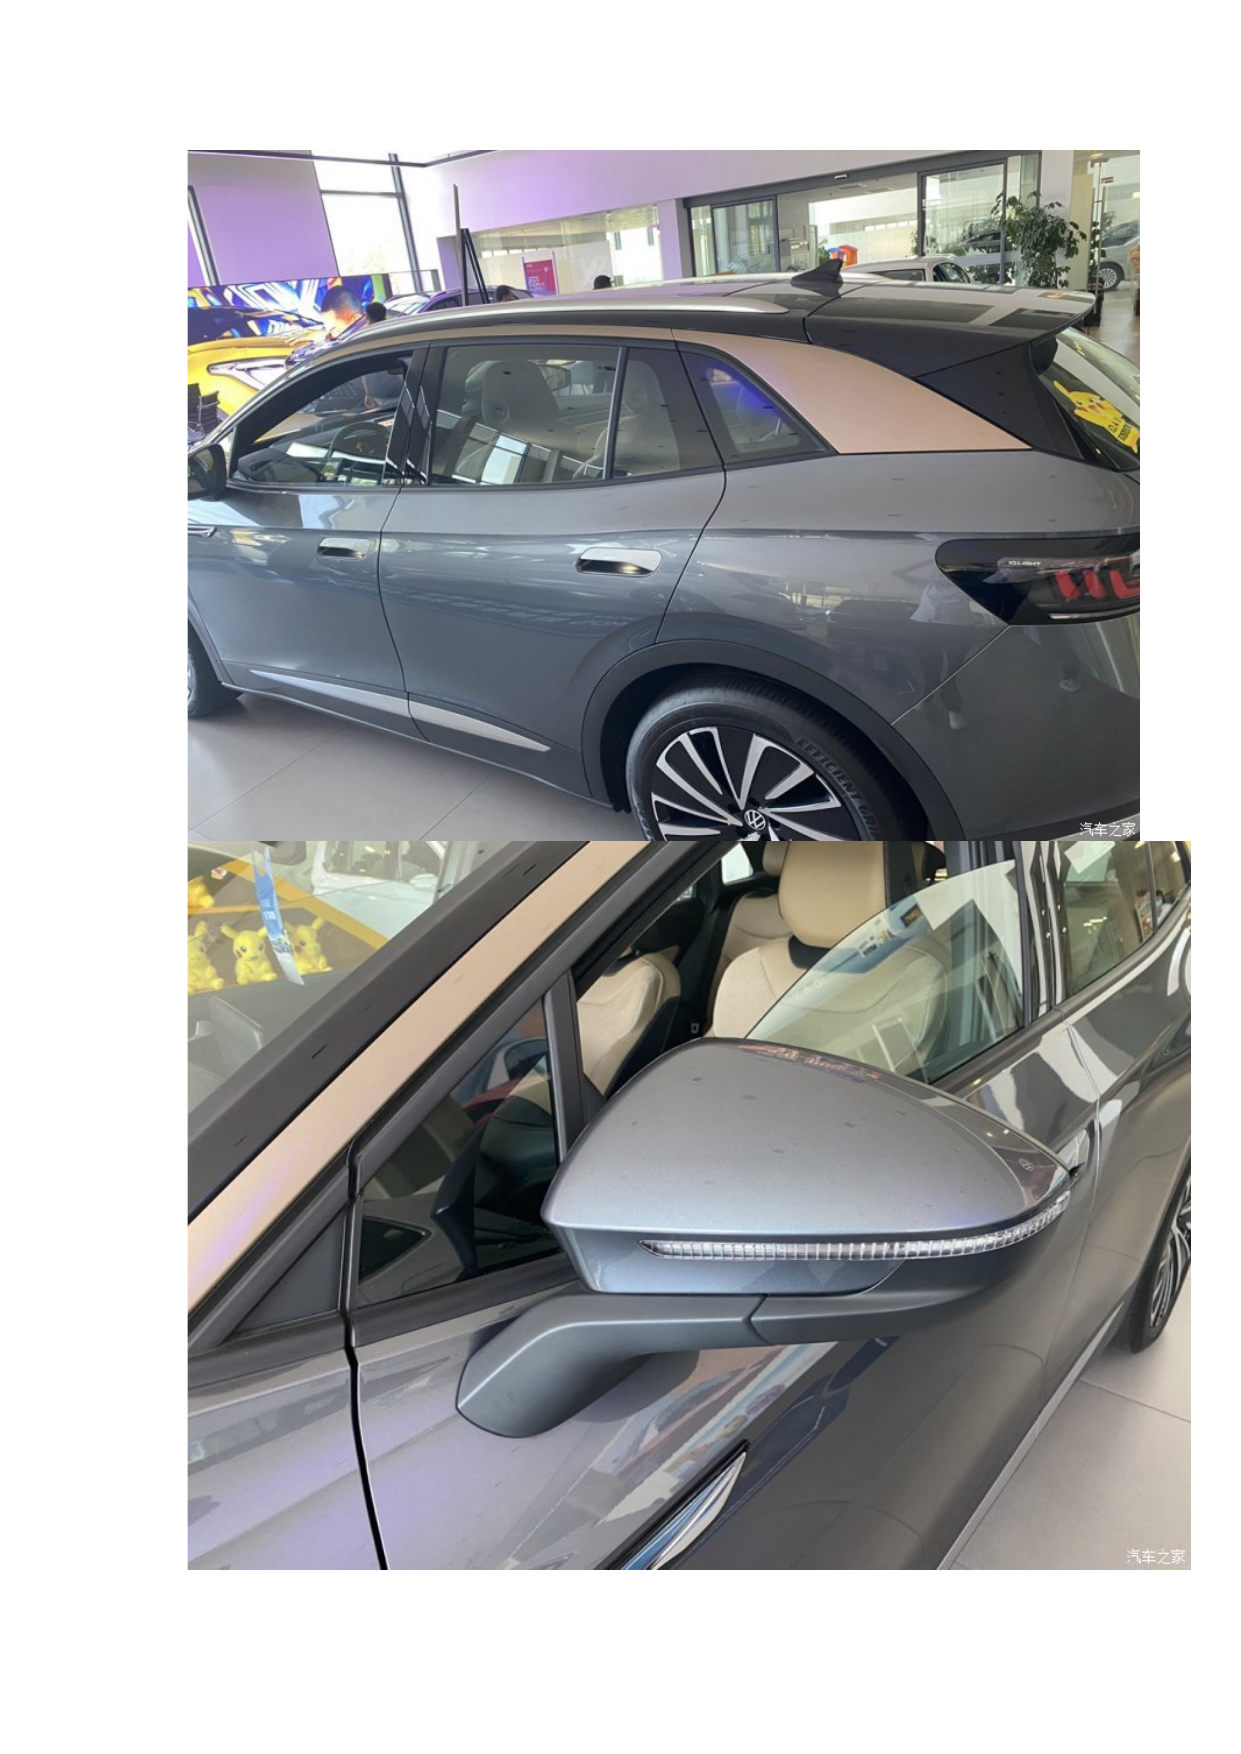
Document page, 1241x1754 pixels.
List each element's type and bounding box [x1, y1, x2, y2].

picture [187, 150, 1191, 1570]
